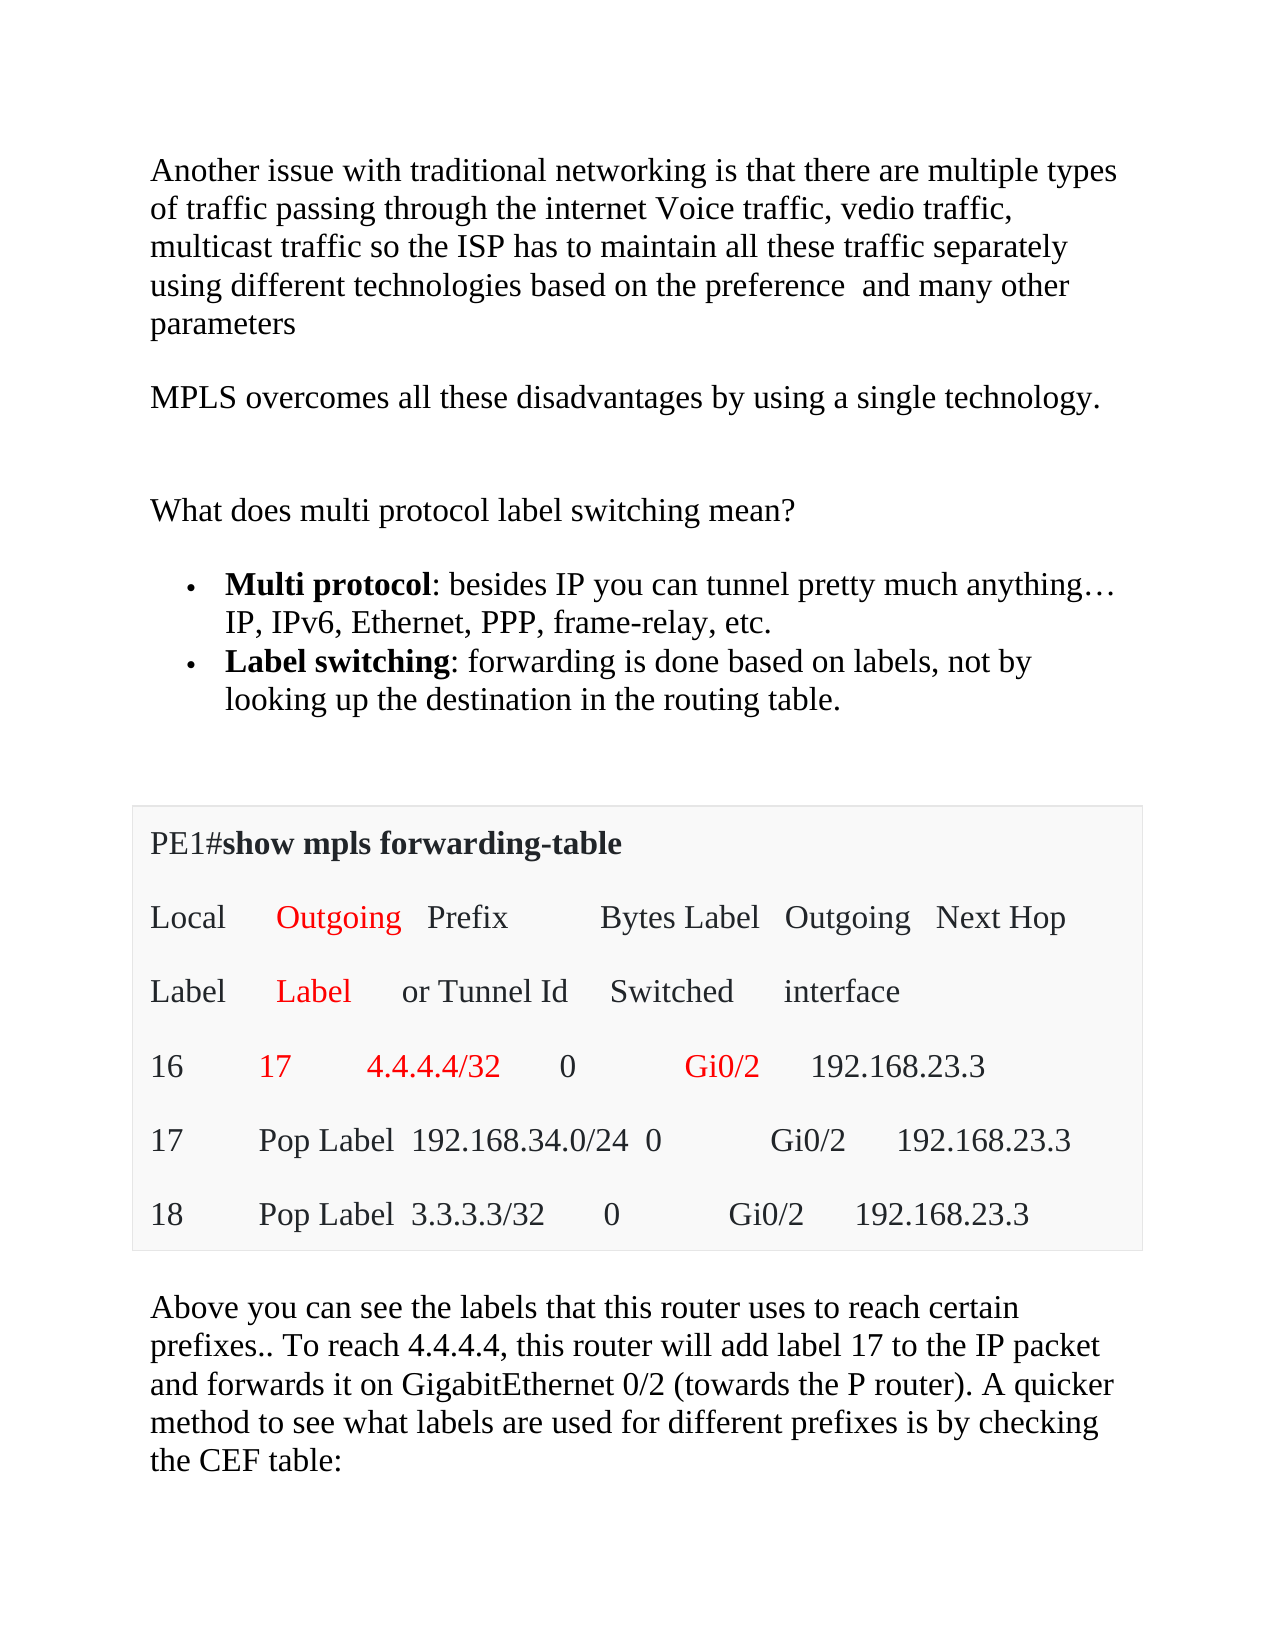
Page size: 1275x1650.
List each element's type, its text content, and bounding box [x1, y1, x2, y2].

text Local Outgoing Prefix Bytes Label Outgoing Next Hop [133, 879, 1142, 936]
text 18 Pop Label 3.3.3.3/32 0 Gi0/2 192.168.23.3 [133, 1176, 1142, 1250]
list Multi protocol: besides IP you can tunnel pretty much anything…IP, IPv6, Ethernet, PPP, frame-relay, etc. [187, 564, 1125, 641]
text MPLS overcomes all these disadvantages by using a single technology. [150, 378, 1125, 416]
text Another issue with traditional networking is that there are multiple types of traffic passing through the internet Voice traffic, vedio traffic, multicast traffic so the ISP has to maintain all these traffic separately using different technologies based on the preference and many other parameters [150, 150, 1125, 342]
text Above you can see the labels that this router uses to reach certain prefixes.. To reach 4.4.4.4, this router will add label 17 to the IP packet and forwards it on GigabitEthernet 0/2 (towards the P router). A quicker method to see what labels are used for different prefixes is by checking the CEF table: [150, 1287, 1125, 1479]
text PE1#show mpls forwarding-table [133, 807, 1142, 862]
text 16 17 4.4.4.4/32 0 Gi0/2 192.168.23.3 [133, 1028, 1142, 1084]
text Label Label or Tunnel Id Switched interface [133, 953, 1142, 1010]
text 17 Pop Label 192.168.34.0/24 0 Gi0/2 192.168.23.3 [133, 1102, 1142, 1159]
list Label switching: forwarding is done based on labels, not by looking up the destination in the routing table. [187, 641, 1125, 718]
text What does multi protocol label switching mean? [150, 490, 1125, 528]
